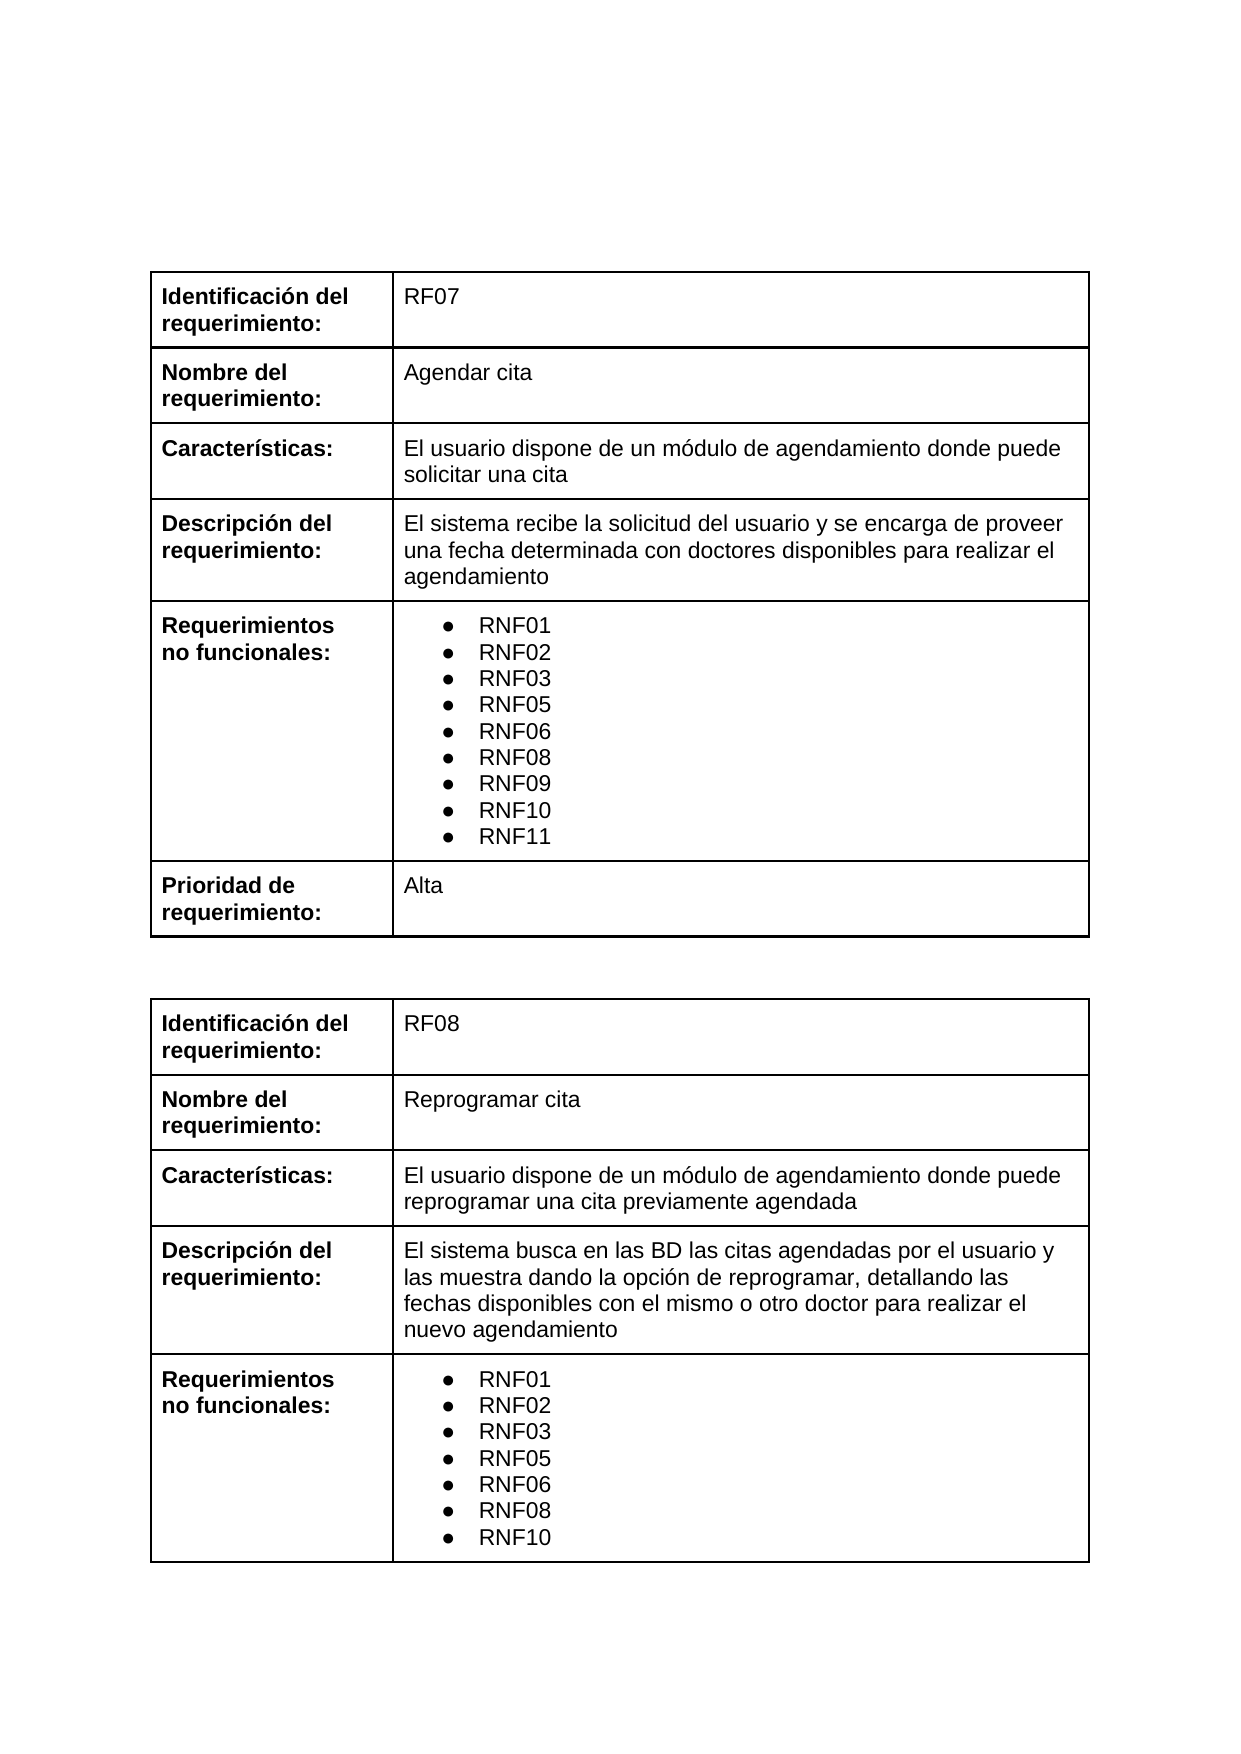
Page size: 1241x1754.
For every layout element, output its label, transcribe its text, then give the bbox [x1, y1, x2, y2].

table_header RF08 [394, 1000, 1088, 1073]
table_cell Prioridad de requerimiento: [152, 862, 392, 935]
table_cell Características: [152, 424, 392, 498]
table_cell El sistema recibe la solicitud del usuario y se encarga de proveer una fecha determinada con doctores disponibles para realizar el agendamiento [394, 500, 1088, 600]
table_cell RNF01 RNF02 RNF03 RNF05 RNF06 RNF08 RNF10 [394, 1355, 1088, 1561]
table_cell Descripción del requerimiento: [152, 1227, 392, 1353]
table_cell Alta [394, 862, 1088, 935]
table_cell Descripción del requerimiento: [152, 500, 392, 600]
table_cell Requerimientos no funcionales: [152, 1355, 392, 1561]
table_cell Características: [152, 1151, 392, 1225]
table_header RF07 [394, 273, 1088, 346]
table_header Identificación del requerimiento: [152, 273, 392, 346]
table_cell Nombre del requerimiento: [152, 1076, 392, 1149]
table_cell Requerimientos no funcionales: [152, 602, 392, 860]
table_cell El usuario dispone de un módulo de agendamiento donde puede reprogramar una cita previamente agendada [394, 1151, 1088, 1225]
table_cell Agendar cita [394, 349, 1088, 422]
table_cell El usuario dispone de un módulo de agendamiento donde puede solicitar una cita [394, 424, 1088, 498]
table_header Identificación del requerimiento: [152, 1000, 392, 1073]
table_cell Reprogramar cita [394, 1076, 1088, 1149]
table_cell RNF01 RNF02 RNF03 RNF05 RNF06 RNF08 RNF09 RNF10 RNF11 [394, 602, 1088, 860]
table_cell Nombre del requerimiento: [152, 349, 392, 422]
